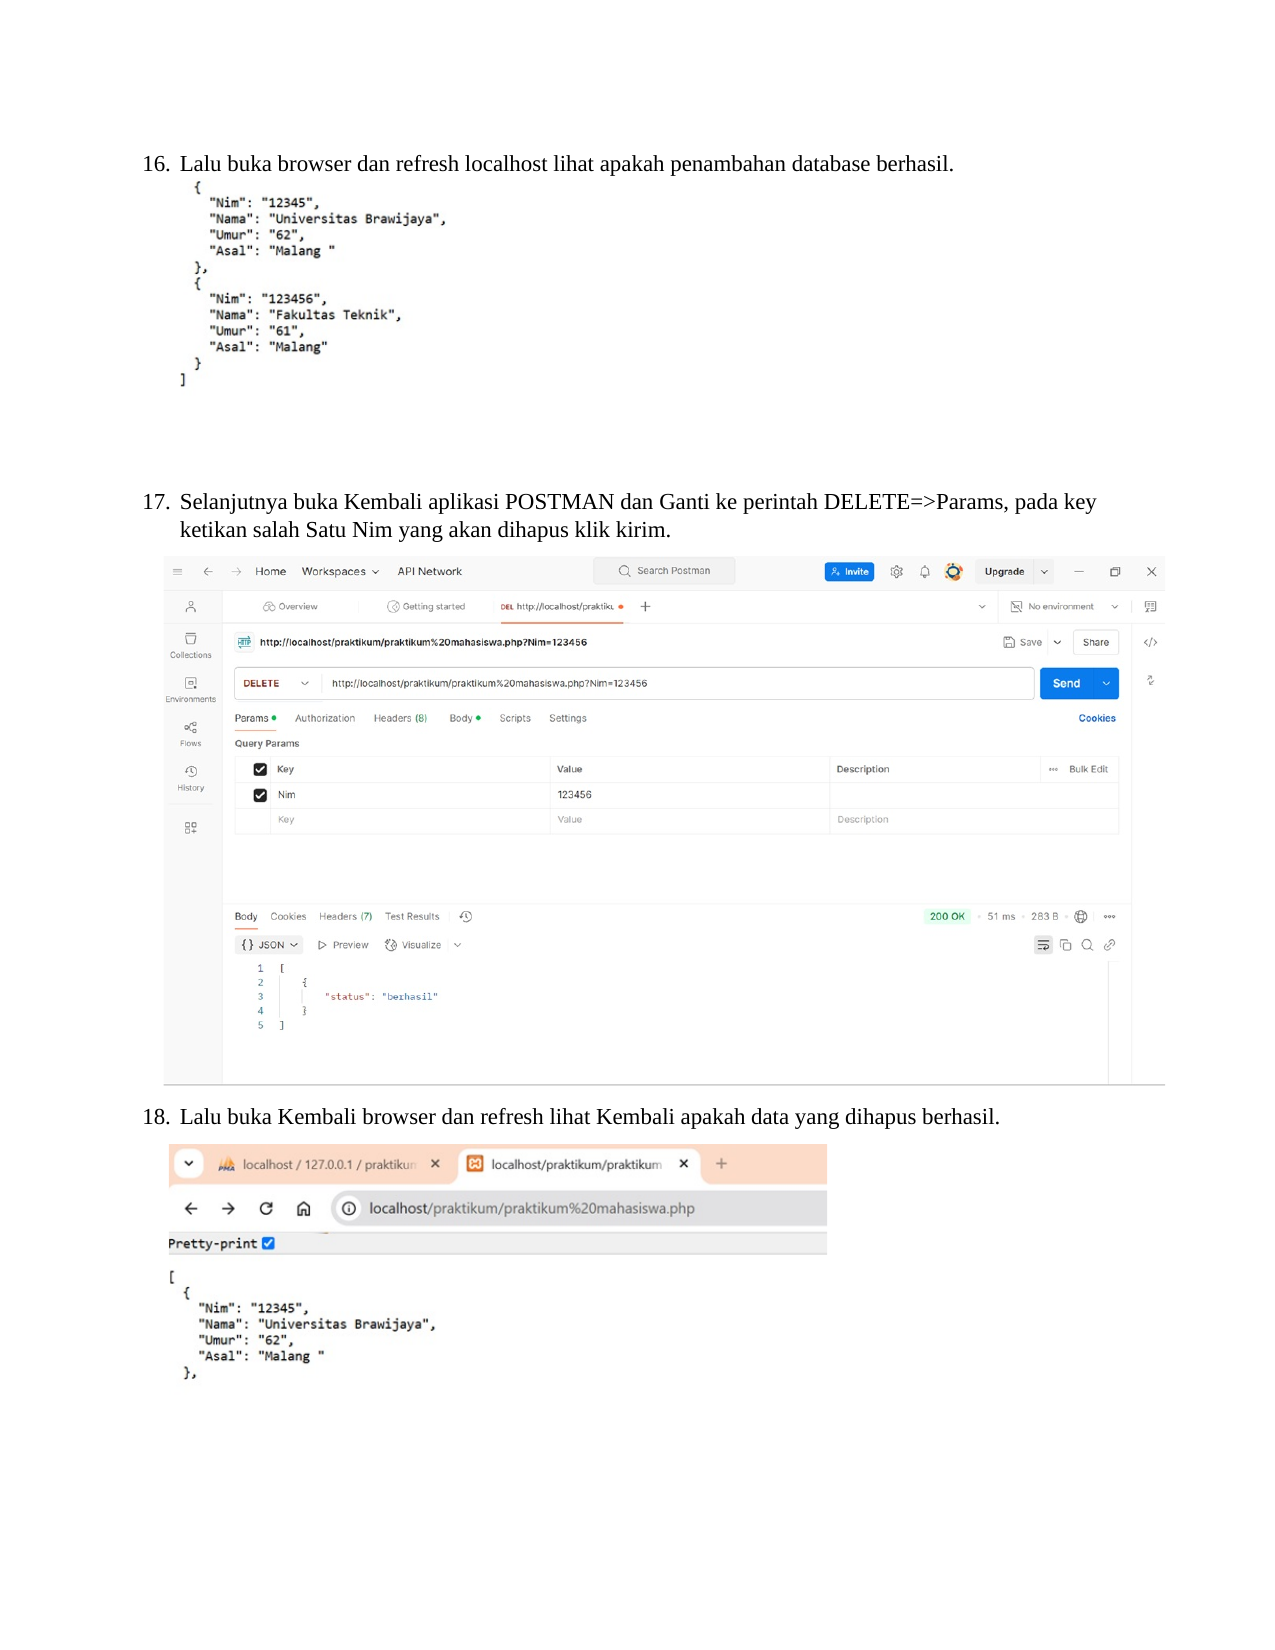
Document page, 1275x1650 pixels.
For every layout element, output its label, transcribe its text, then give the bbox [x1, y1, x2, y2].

picture [168, 1144, 828, 1452]
picture [179, 178, 759, 486]
picture [163, 556, 1166, 1086]
list Selanjutnya buka Kembali aplikasi POSTMAN dan Ganti ke perintah DELETE=>Params, pada key ketikan salah Satu Nim yang akan dihapus klik kirim. [142, 488, 1152, 543]
list Lalu buka Kembali browser dan refresh lihat Kembali apakah data yang dihapus berhasil. [142, 1103, 1152, 1129]
list Lalu buka browser dan refresh localhost lihat apakah penambahan database berhasil. [142, 150, 1152, 176]
